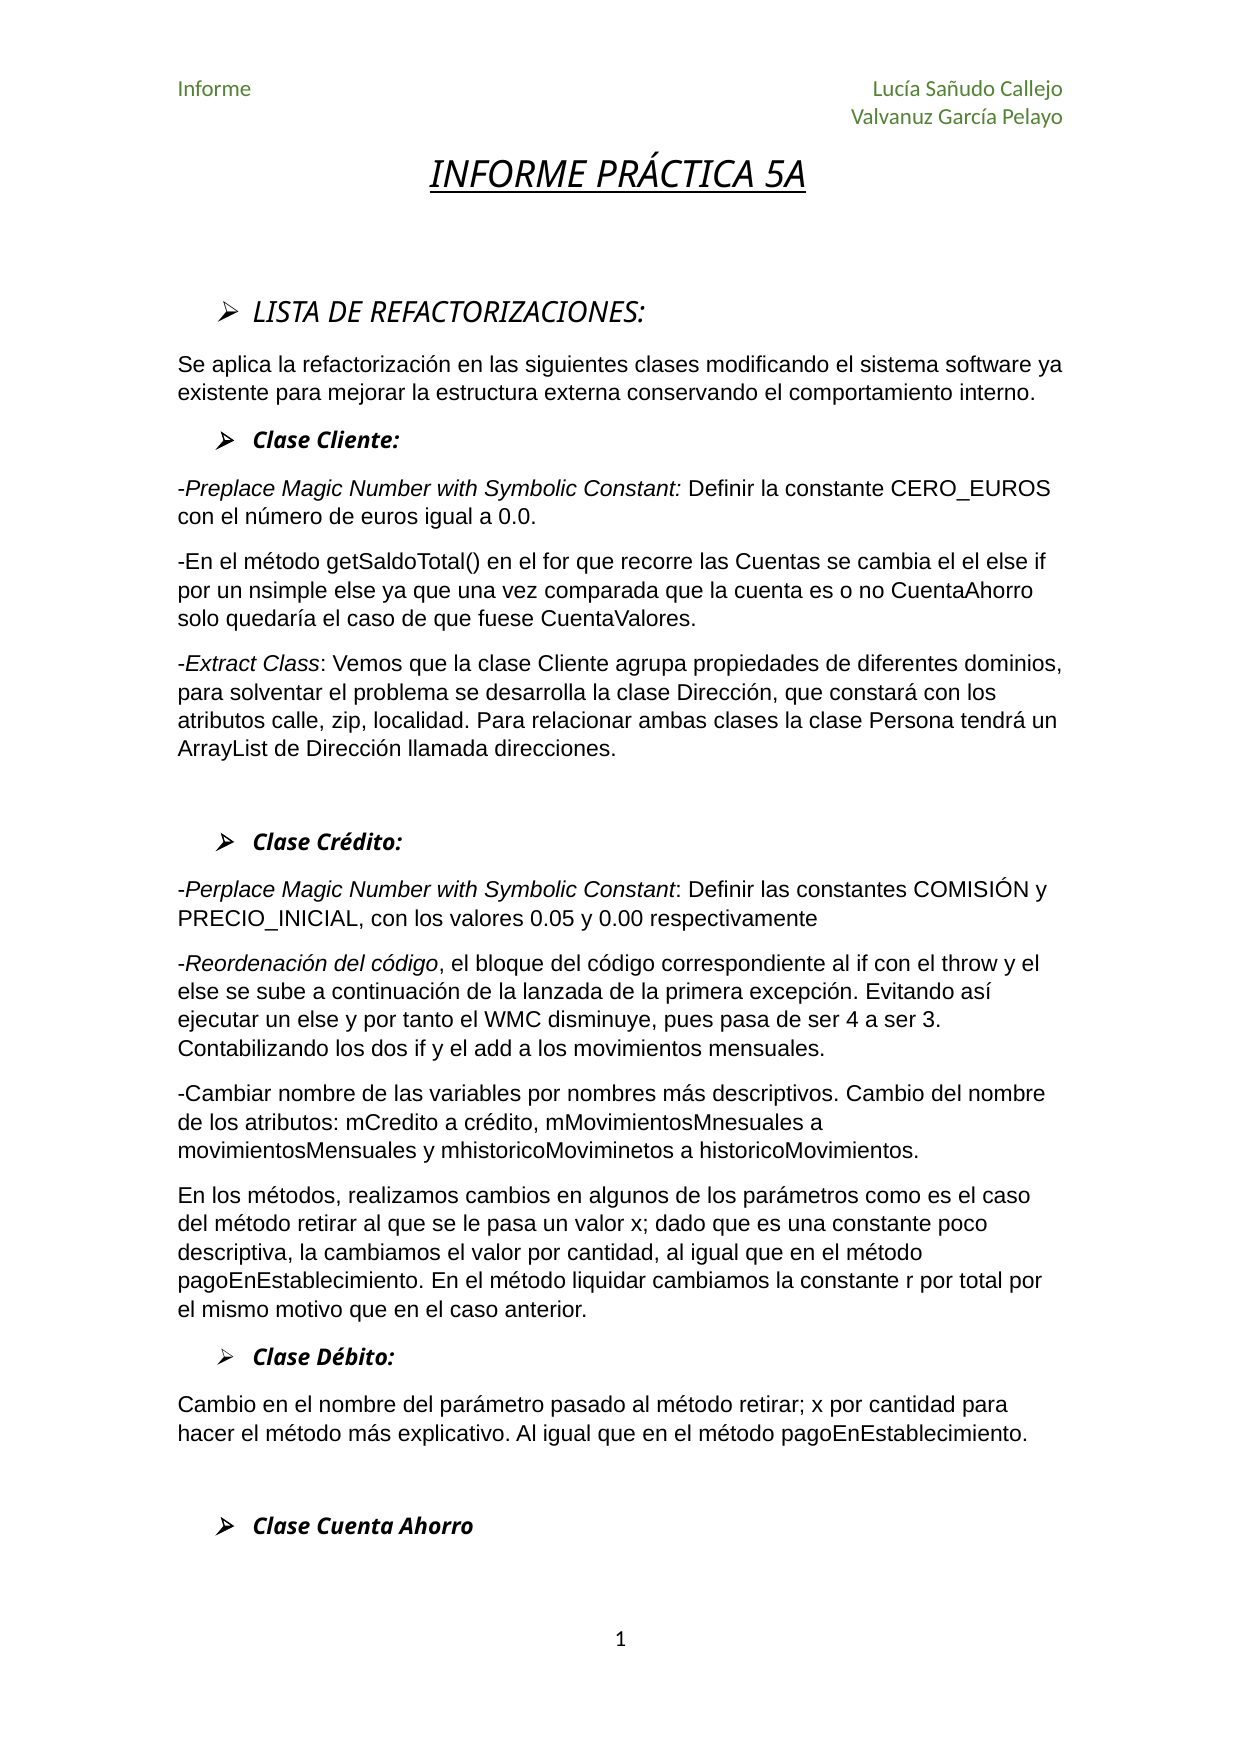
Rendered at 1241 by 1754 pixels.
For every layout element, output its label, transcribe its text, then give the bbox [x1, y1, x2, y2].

list Clase Débito: [215, 1341, 1063, 1372]
text Cambio en el nombre del parámetro pasado al método retirar; x por cantidad para hacer el método más explicativo. Al igual que en el método pagoEnEstablecimiento. [177, 1391, 1063, 1446]
text INFORME PRÁCTICA 5A [177, 148, 1063, 199]
list Clase Cuenta Ahorro [215, 1510, 1063, 1541]
text -Cambiar nombre de las variables por nombres más descriptivos. Cambio del nombre de los atributos: mCredito a crédito, mMovimientosMnesuales a movimientosMensuales y mhistoricoMoviminetos a historicoMovimientos. [177, 1080, 1063, 1163]
text En los métodos, realizamos cambios en algunos de los parámetros como es el caso del método retirar al que se le pasa un valor x; dado que es una constante poco descriptiva, la cambiamos el valor por cantidad, al igual que en el método pagoEnEstablecimiento. En el método liquidar cambiamos la constante r por total por el mismo motivo que en el caso anterior. [177, 1182, 1063, 1322]
list Clase Cliente: [215, 424, 1063, 455]
text -Extract Class: Vemos que la clase Cliente agrupa propiedades de diferentes dominios, para solventar el problema se desarrolla la clase Dirección, que constará con los atributos calle, zip, localidad. Para relacionar ambas clases la clase Persona tendrá un ArrayList de Dirección llamada direcciones. [177, 650, 1063, 762]
text Se aplica la refactorización en las siguientes clases modificando el sistema software ya existente para mejorar la estructura externa conservando el comportamiento interno. [177, 351, 1063, 405]
text -En el método getSaldoTotal() en el for que recorre las Cuentas se cambia el el else if por un nsimple else ya que una vez comparada que la cuenta es o no CuentaAhorro solo quedaría el caso de que fuese CuentaValores. [177, 548, 1063, 631]
list LISTA DE REFACTORIZACIONES: [215, 291, 1063, 331]
text -Preplace Magic Number with Symbolic Constant: Definir la constante CERO_EUROS con el número de euros igual a 0.0. [177, 474, 1063, 529]
text -Reordenación del código, el bloque del código correspondiente al if con el throw y el else se sube a continuación de la lanzada de la primera excepción. Evitando así ejecutar un else y por tanto el WMC disminuye, pues pasa de ser 4 a ser 3. Contabilizando los dos if y el add a los movimientos mensuales. [177, 949, 1063, 1061]
text -Perplace Magic Number with Symbolic Constant: Definir las constantes COMISIÓN y PRECIO_INICIAL, con los valores 0.05 y 0.00 respectivamente [177, 876, 1063, 931]
list Clase Crédito: [215, 826, 1063, 857]
